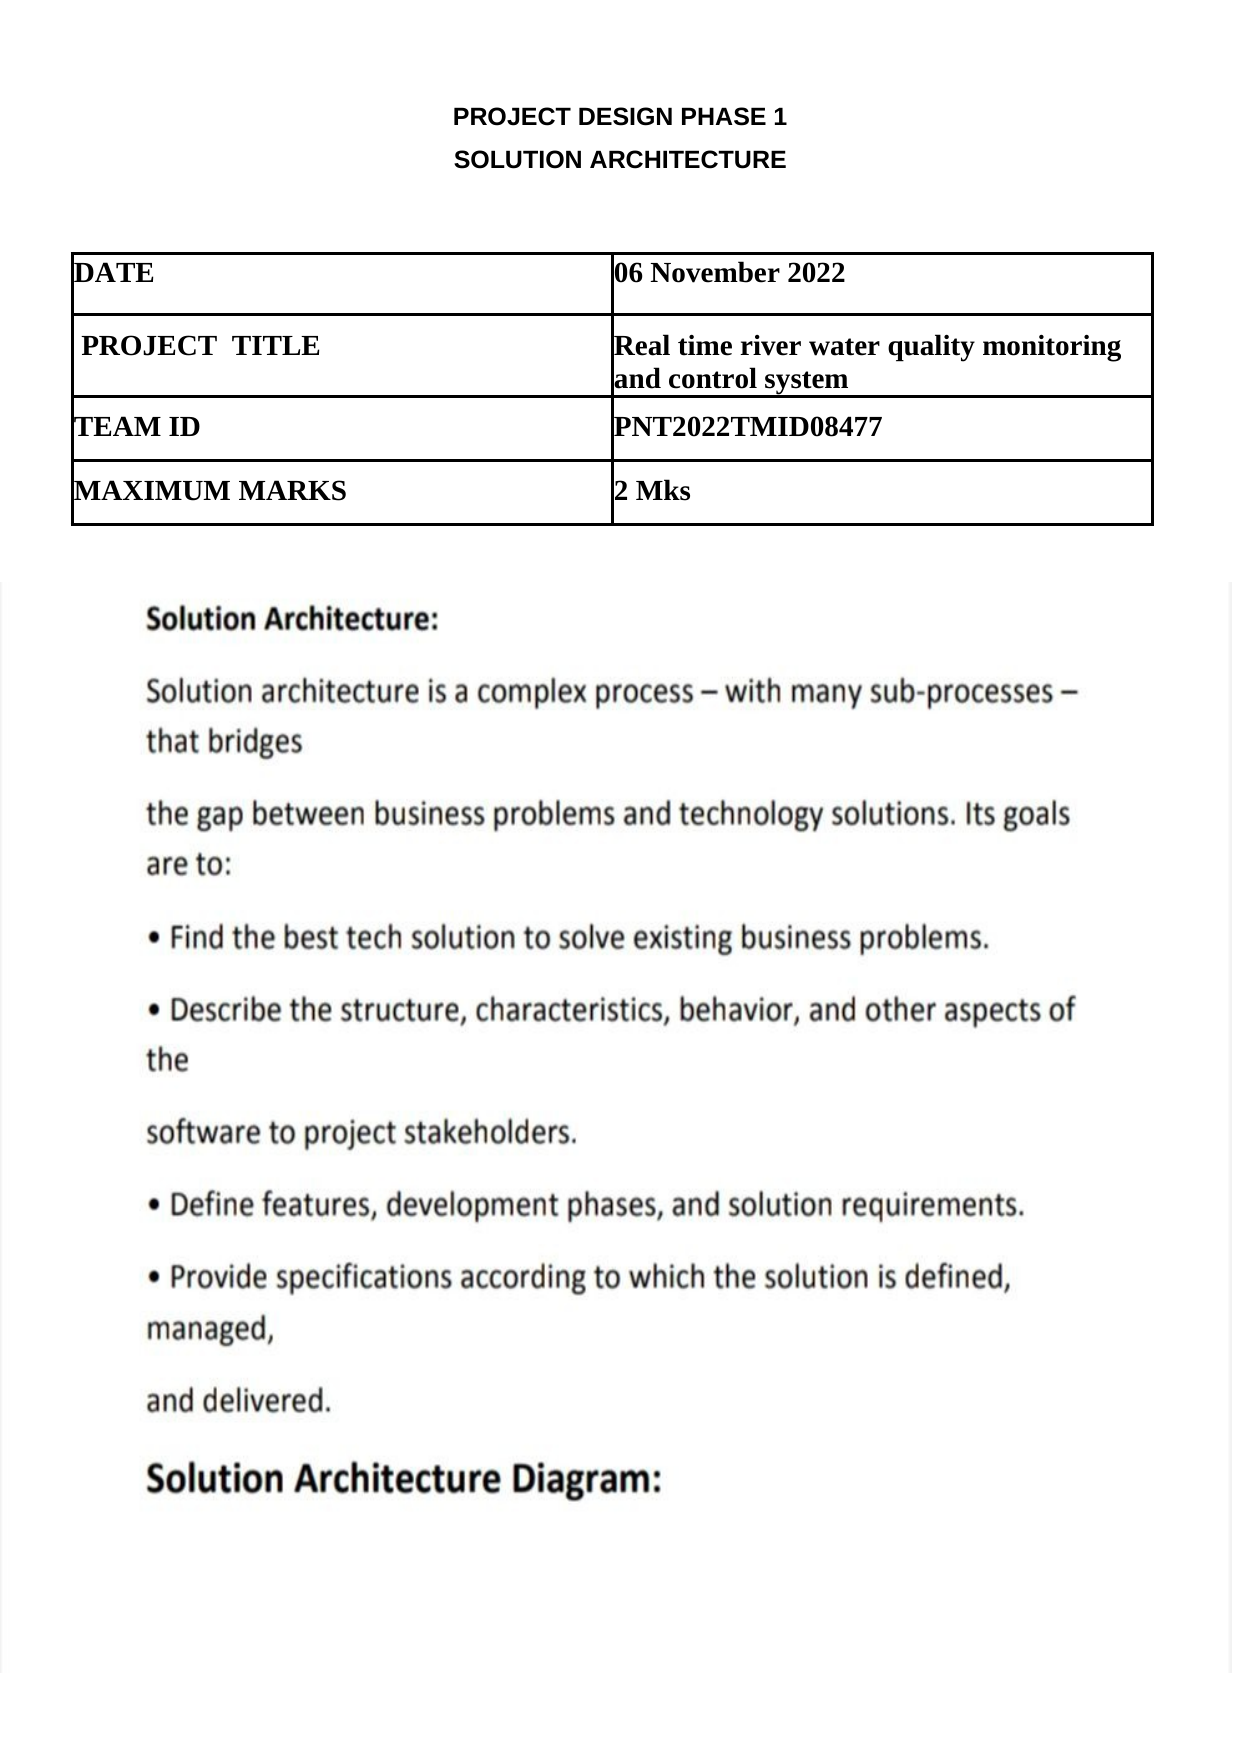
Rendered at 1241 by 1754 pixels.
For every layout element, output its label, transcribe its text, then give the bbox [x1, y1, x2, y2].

picture [0, 582, 1232, 1673]
table_cell PNT2022TMID08477 [614, 398, 1151, 459]
table_cell PROJECT TITLE [74, 316, 611, 395]
table_cell 2 Mks [614, 462, 1151, 523]
table_cell TEAM ID [74, 398, 611, 459]
table_header 06 November 2022 [614, 255, 1151, 313]
text SOLUTION ARCHITECTURE [0, 145, 1240, 174]
text PROJECT DESIGN PHASE 1 [0, 102, 1240, 131]
table_header DATE [74, 255, 611, 313]
table_cell MAXIMUM MARKS [74, 462, 611, 523]
table_cell Real time river water quality monitoring and control system [614, 316, 1151, 395]
